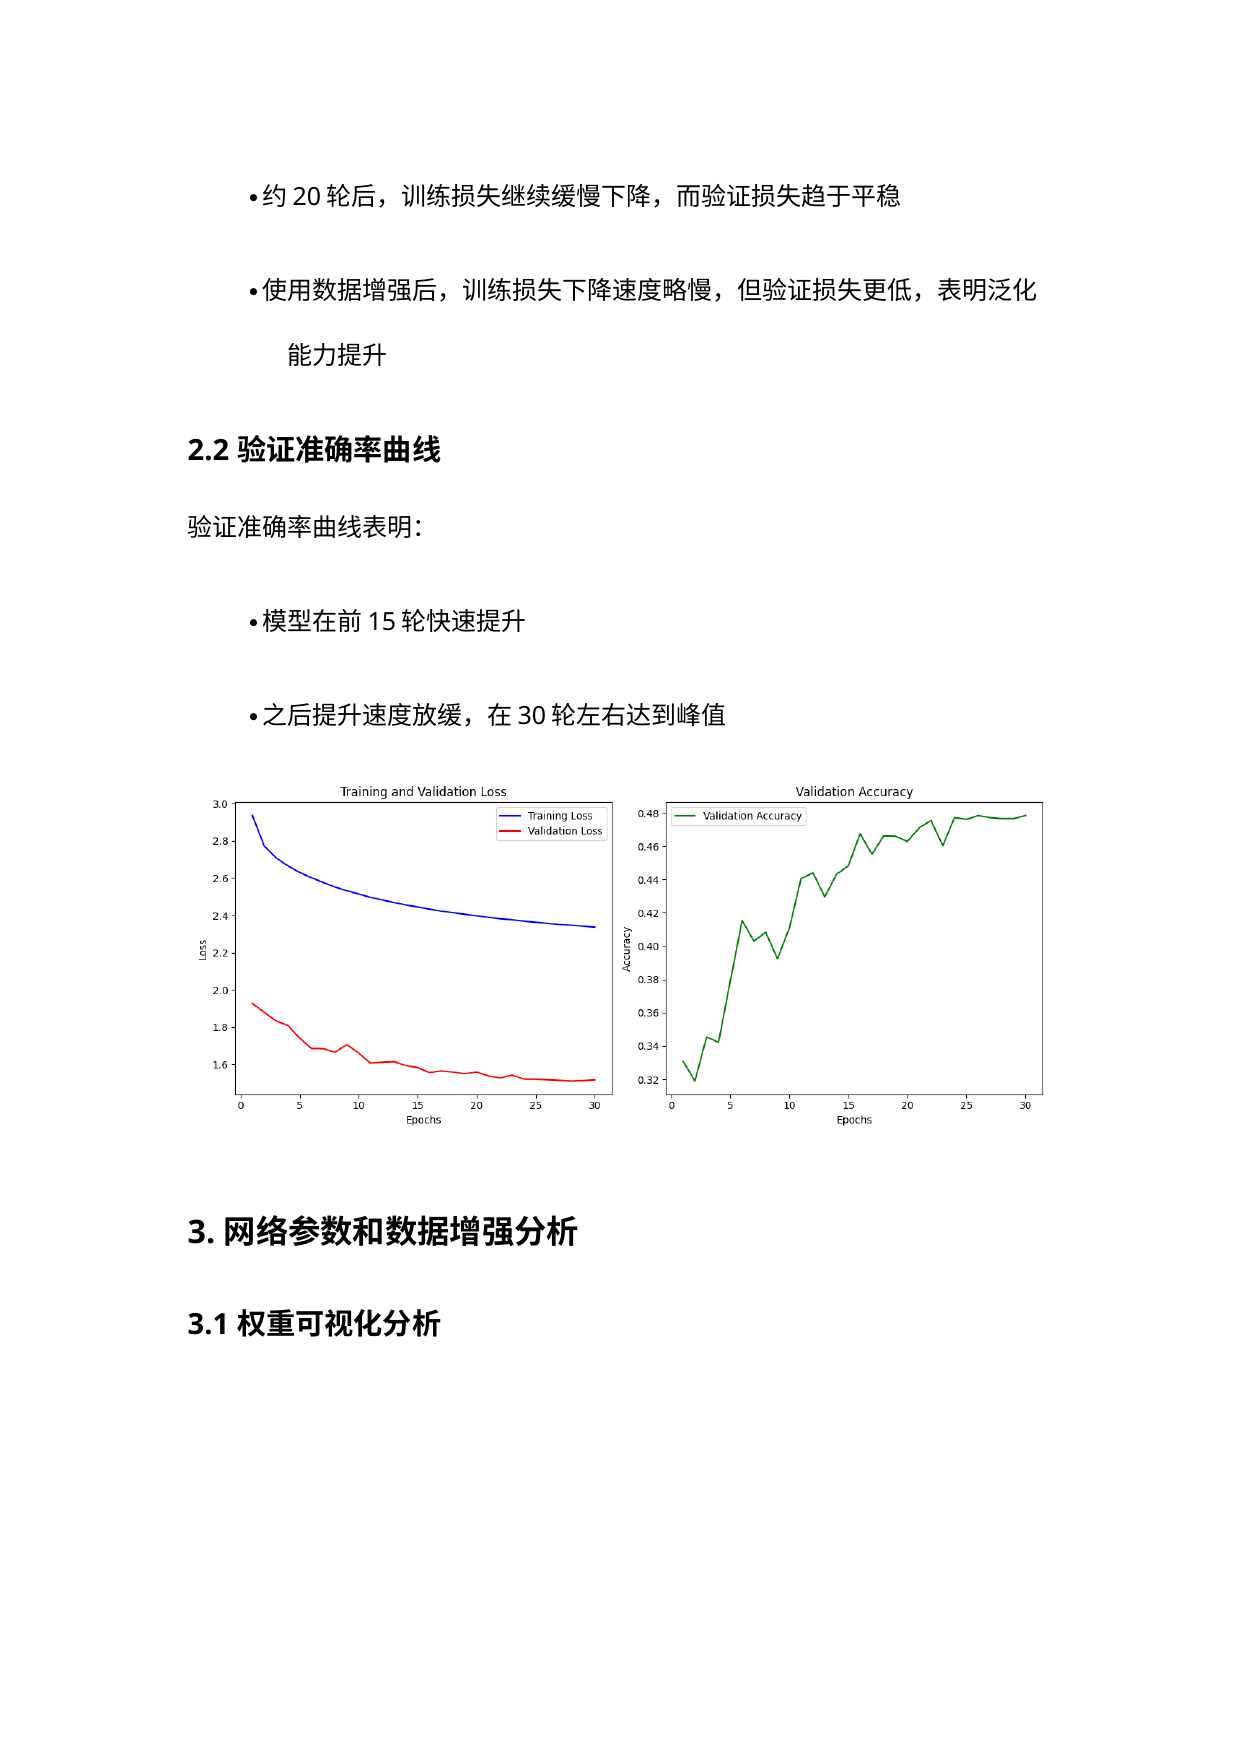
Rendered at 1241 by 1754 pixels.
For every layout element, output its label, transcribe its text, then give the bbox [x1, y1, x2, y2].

subtitle 3. 网络参数和数据增强分析 [187, 1197, 1053, 1262]
list 使用数据增强后，训练损失下降速度略慢，但验证损失更低，表明泛化能力提升 [250, 256, 1053, 386]
list 之后提升速度放缓，在30轮左右达到峰值 [250, 681, 1053, 746]
list 模型在前15轮快速提升 [250, 587, 1053, 652]
picture [187, 775, 1053, 1136]
text 验证准确率曲线表明： [187, 493, 1053, 558]
subtitle 3.1 权重可视化分析 [187, 1290, 1053, 1355]
list 约20轮后，训练损失继续缓慢下降，而验证损失趋于平稳 [250, 162, 1053, 227]
subtitle 2.2 验证准确率曲线 [187, 415, 1053, 480]
